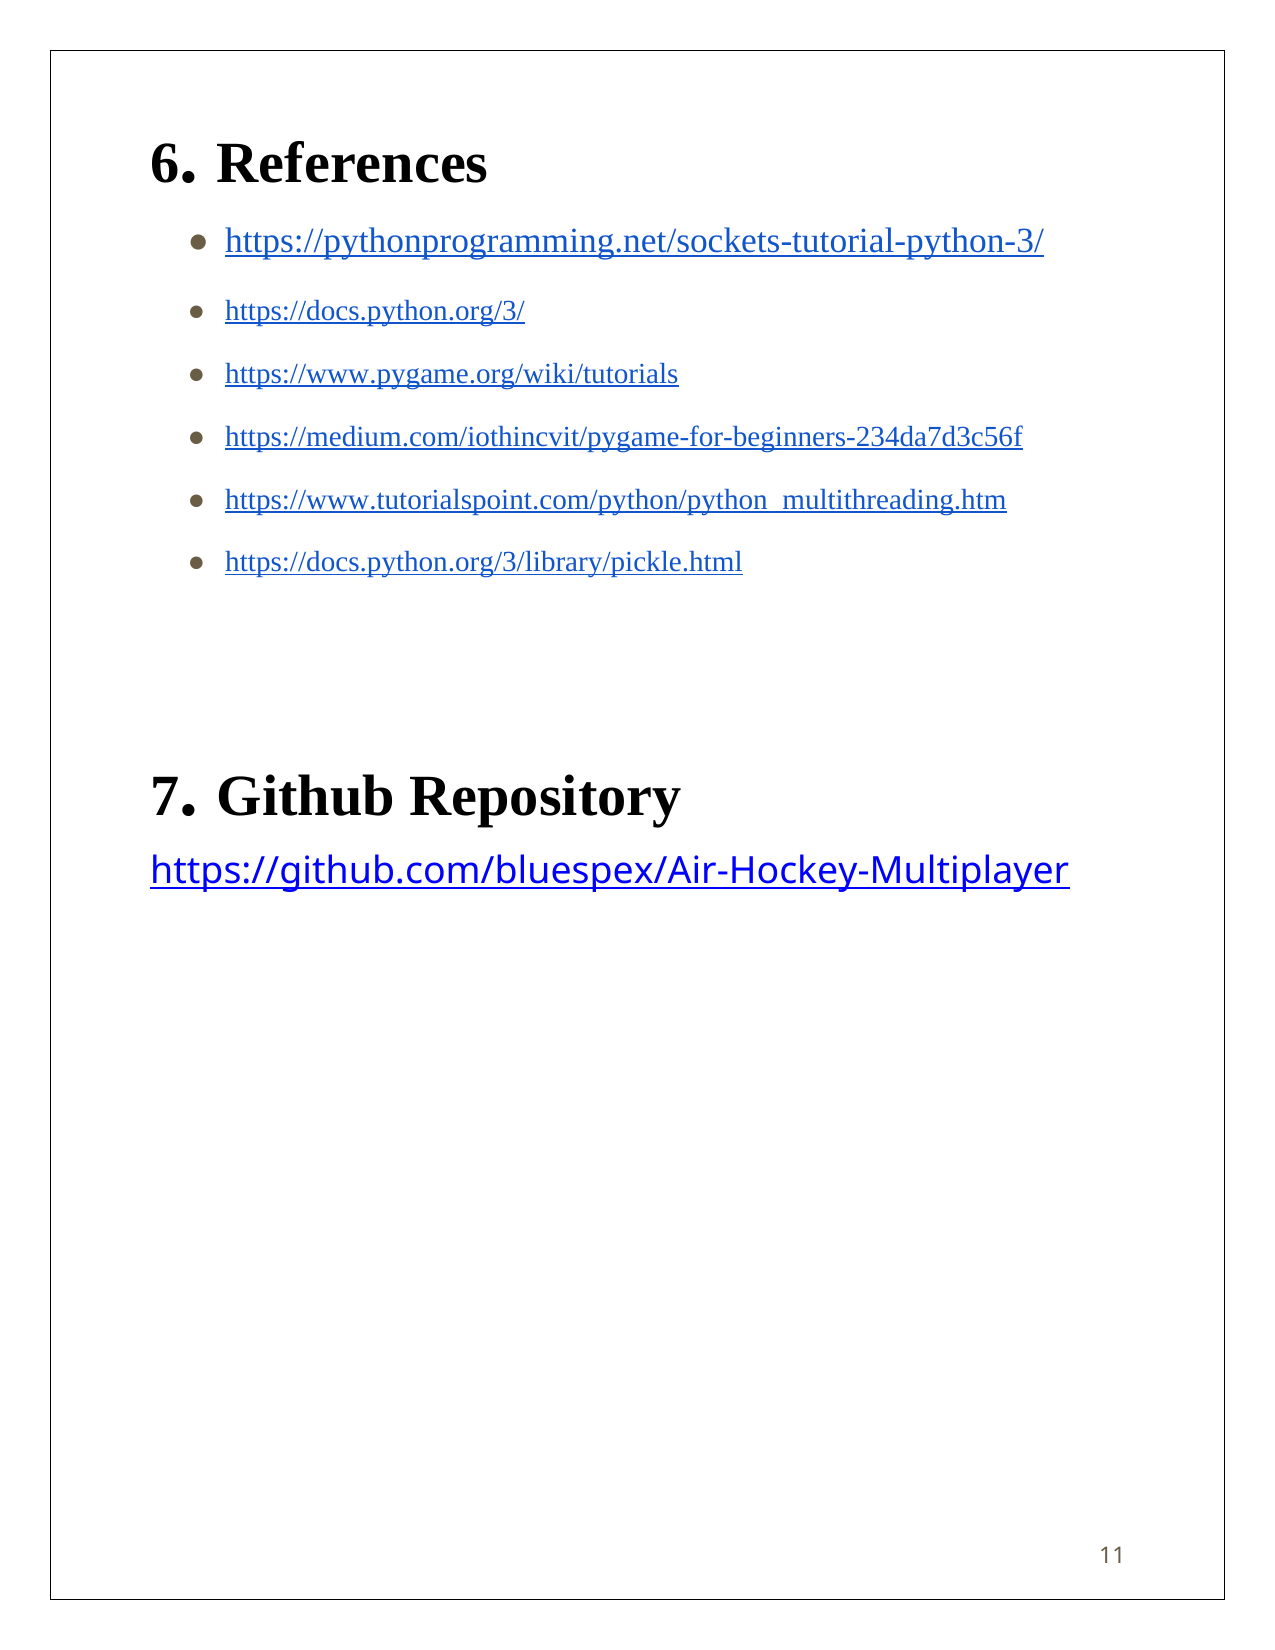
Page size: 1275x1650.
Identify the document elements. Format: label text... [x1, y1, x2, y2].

list https://docs.python.org/3/library/pickle.html [187, 544, 1125, 578]
list https://www.tutorialspoint.com/python/python_multithreading.htm [187, 482, 1125, 515]
title 7. Github Repository [150, 745, 1125, 831]
subtitle https://pythonprogramming.net/sockets-tutorial-python-3/ [187, 219, 1125, 260]
list https://docs.python.org/3/ [187, 293, 1125, 327]
list https://medium.com/iothincvit/pygame-for-beginners-234da7d3c56f [187, 419, 1125, 452]
list https://www.pygame.org/wiki/tutorials [187, 356, 1125, 390]
text https://github.com/bluespex/Air-Hockey-Multiplayer [150, 844, 1125, 895]
title 6. References [150, 112, 1125, 199]
